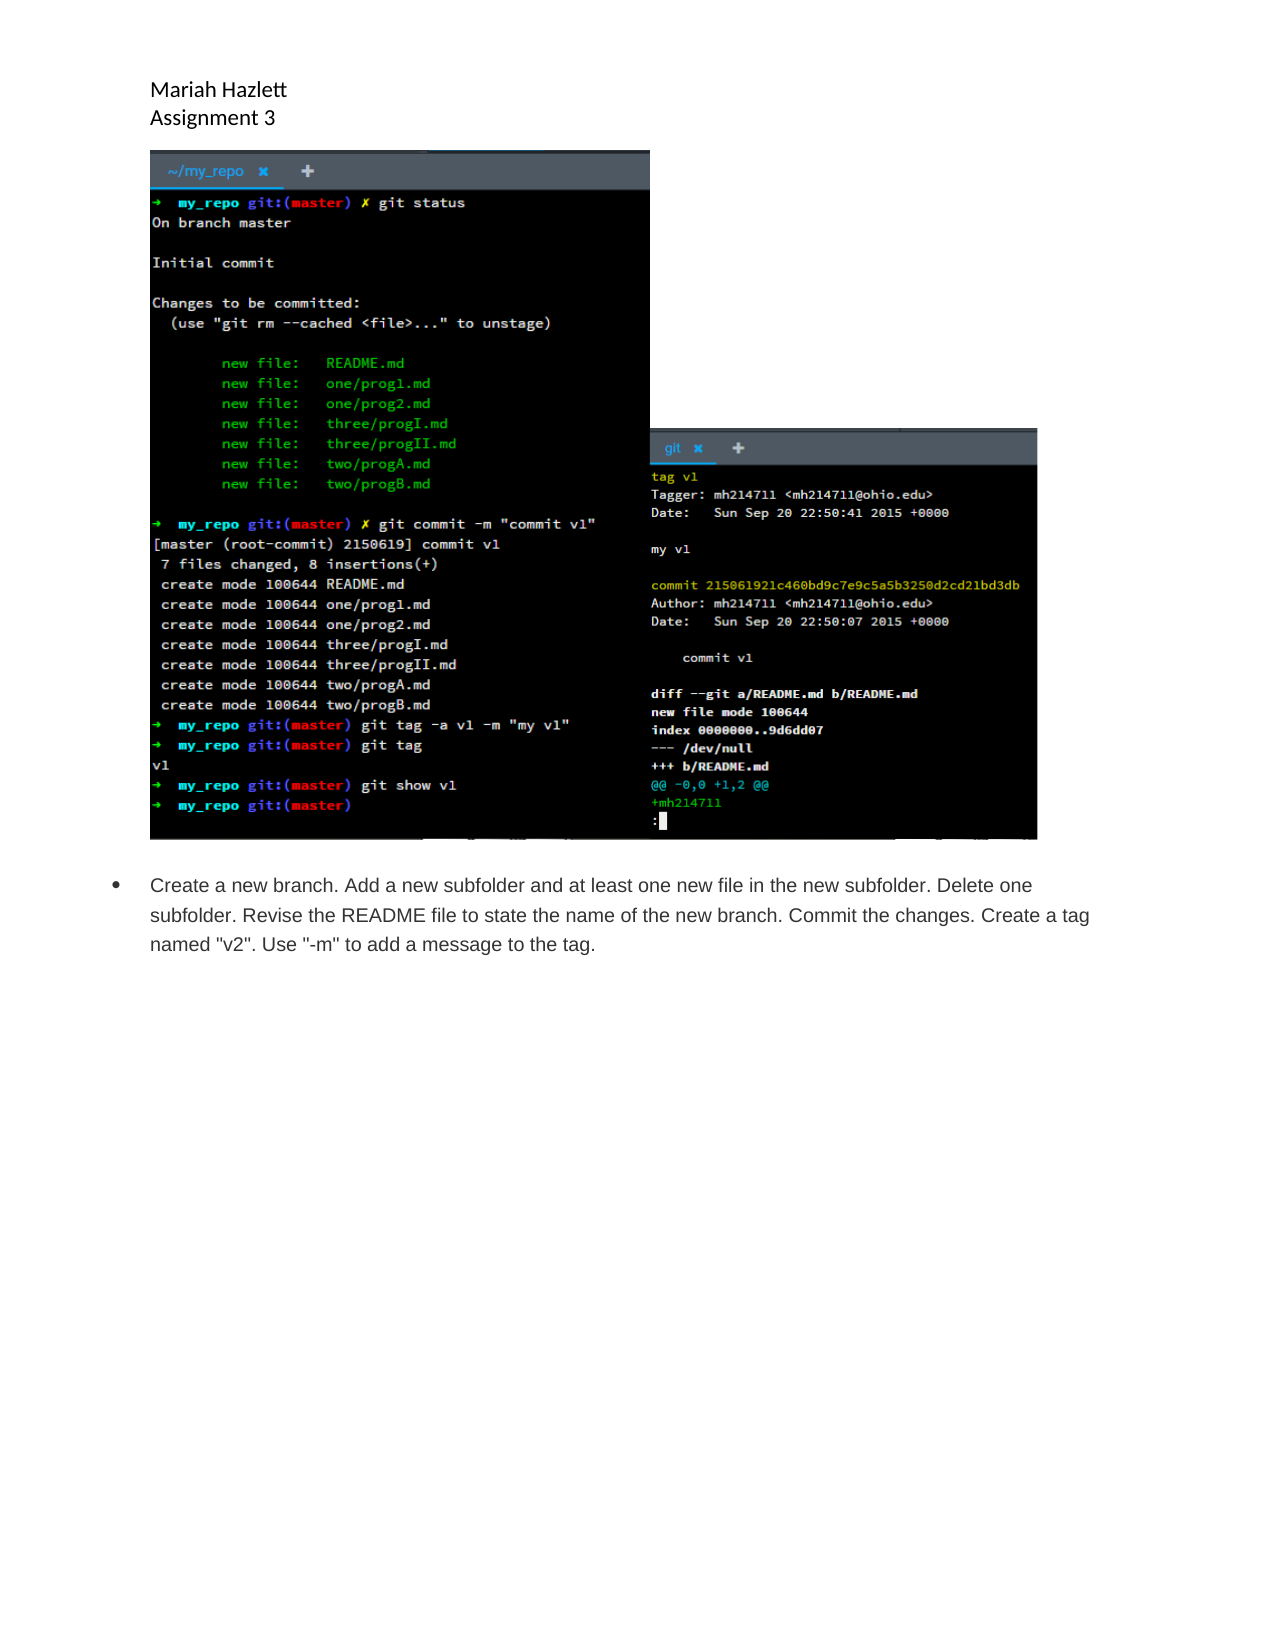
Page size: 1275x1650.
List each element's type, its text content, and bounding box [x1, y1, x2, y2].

list Create a new branch. Add a new subfolder and at least one new file in the new subfolder. Delete one subfolder. Revise the README file to state the name of the new branch. Commit the changes. Create a tag named "v2". Use "-m" to add a message to the tag. [112, 868, 1125, 955]
picture [150, 150, 1038, 840]
